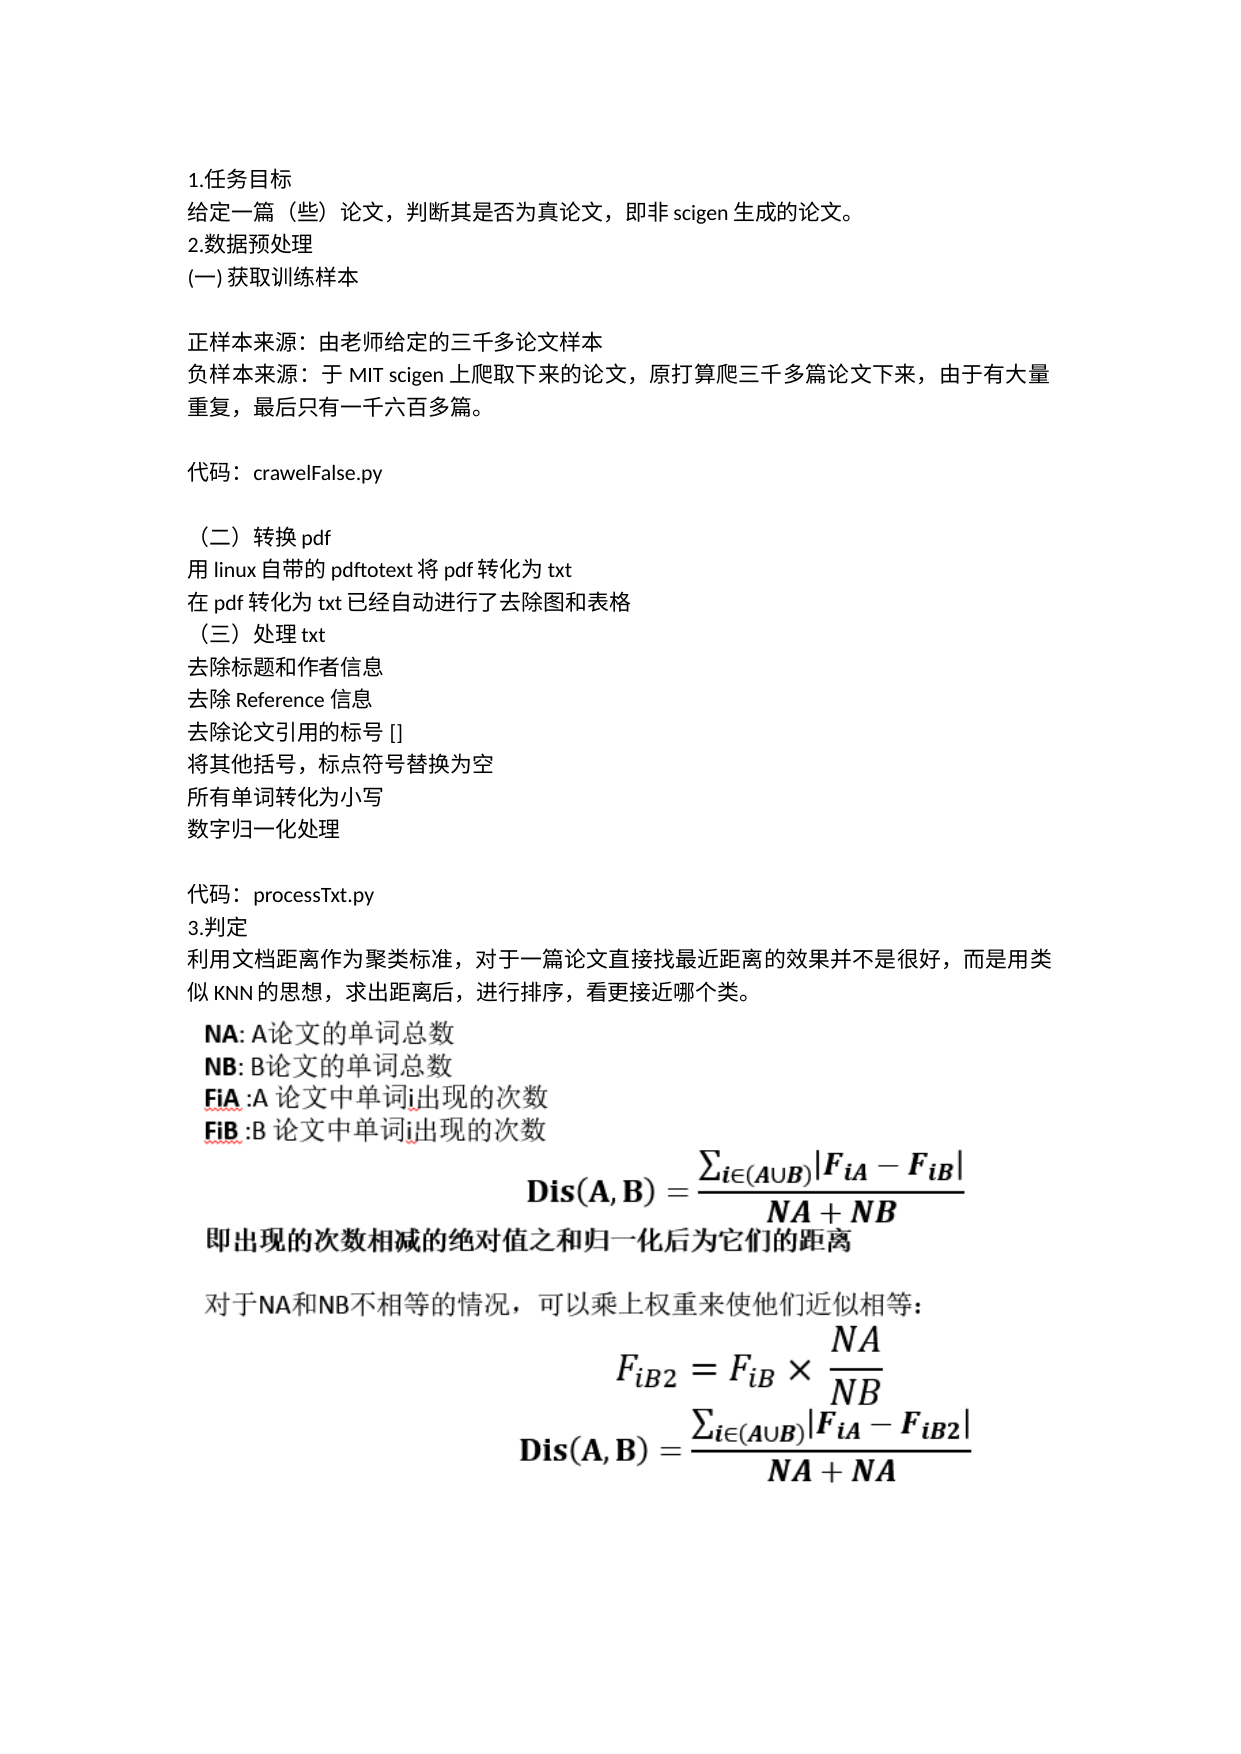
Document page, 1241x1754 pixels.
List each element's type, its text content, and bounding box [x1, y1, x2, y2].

text (一) 获取训练样本 [187, 259, 1053, 292]
text 3.判定 [187, 909, 1053, 942]
text （二）转换pdf [187, 519, 1053, 552]
text （三）处理txt [187, 617, 1053, 649]
text 去除论文引用的标号 [] [187, 714, 1053, 747]
text 1.任务目标 [187, 162, 1053, 194]
text 正样本来源：由老师给定的三千多论文样本 [187, 324, 1053, 357]
picture [187, 1007, 1053, 1514]
text 代码：crawelFalse.py [187, 454, 1053, 487]
text 2.数据预处理 [187, 227, 1053, 259]
text 在pdf转化为txt已经自动进行了去除图和表格 [187, 584, 1053, 617]
text 利用文档距离作为聚类标准，对于一篇论文直接找最近距离的效果并不是很好，而是用类似KNN的思想，求出距离后，进行排序，看更接近哪个类。 [187, 942, 1053, 1007]
text 去除Reference 信息 [187, 682, 1053, 714]
text 给定一篇（些）论文，判断其是否为真论文，即非scigen生成的论文。 [187, 194, 1053, 227]
text 所有单词转化为小写 [187, 779, 1053, 812]
text 用linux自带的pdftotext将pdf转化为txt [187, 552, 1053, 584]
text 负样本来源：于MIT scigen上爬取下来的论文，原打算爬三千多篇论文下来，由于有大量重复，最后只有一千六百多篇。 [187, 357, 1053, 422]
text 去除标题和作者信息 [187, 649, 1053, 682]
text 代码：processTxt.py [187, 877, 1053, 909]
text 数字归一化处理 [187, 812, 1053, 844]
text 将其他括号，标点符号替换为空 [187, 747, 1053, 779]
